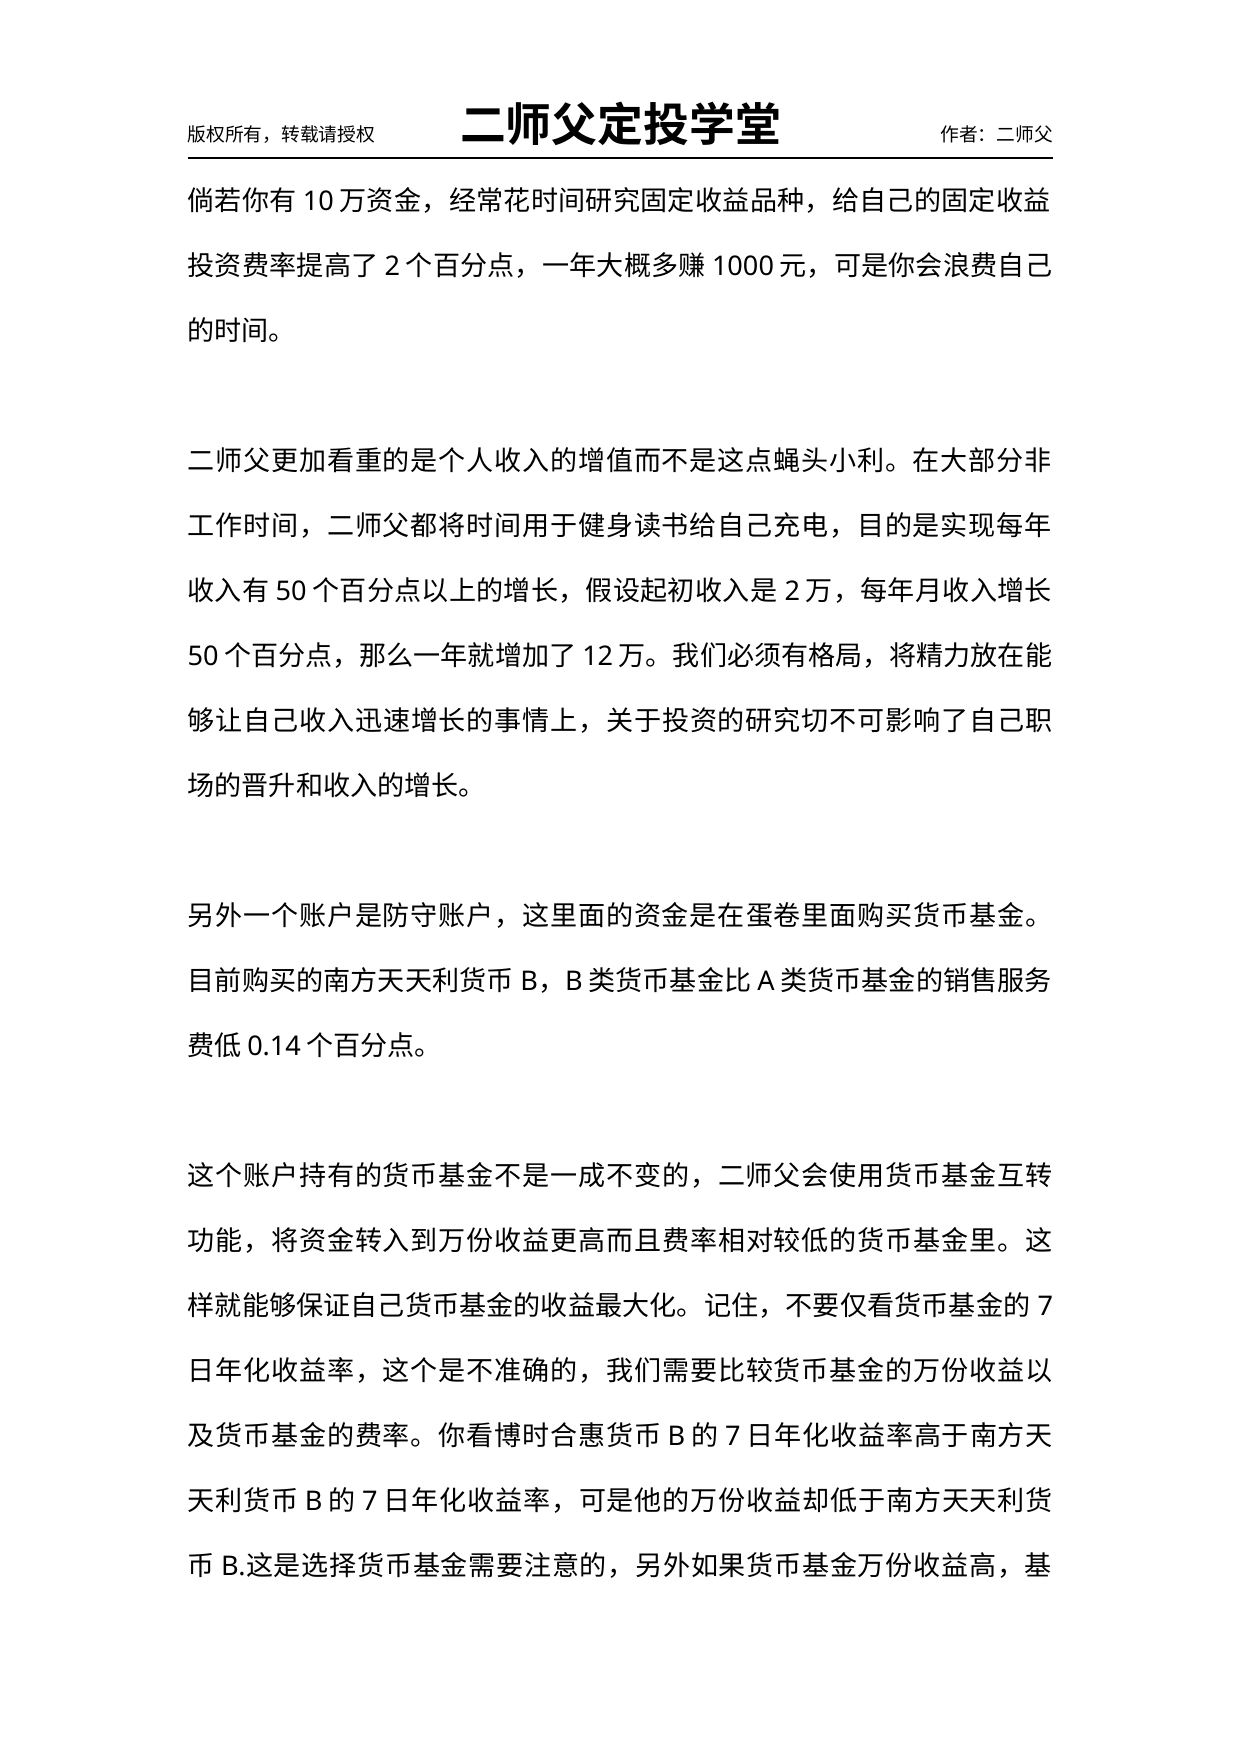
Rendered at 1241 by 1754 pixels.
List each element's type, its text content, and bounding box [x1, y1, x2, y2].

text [187, 1141, 1053, 1596]
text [187, 166, 1053, 361]
text 另外一个账户是防守账户，这里面的资金是在蛋卷里面购买货币基金。目前购买的南方天天利货币B，B类货币基金比A类货币基金的销售服务费低0.14个百分点。 [187, 881, 1053, 1076]
text 二师父更加看重的是个人收入的增值而不是这点蝇头小利。在大部分非工作时间，二师父都将时间用于健身读书给自己充电，目的是实现每年收入有50个百分点以上的增长，假设起初收入是2万，每年月收入增长50个百分点，那么一年就增加了12万。我们必须有格局，将精力放在能够让自己收入迅速增长的事情上，关于投资的研究切不可影响了自己职场的晋升和收入的增长。 [187, 426, 1053, 816]
